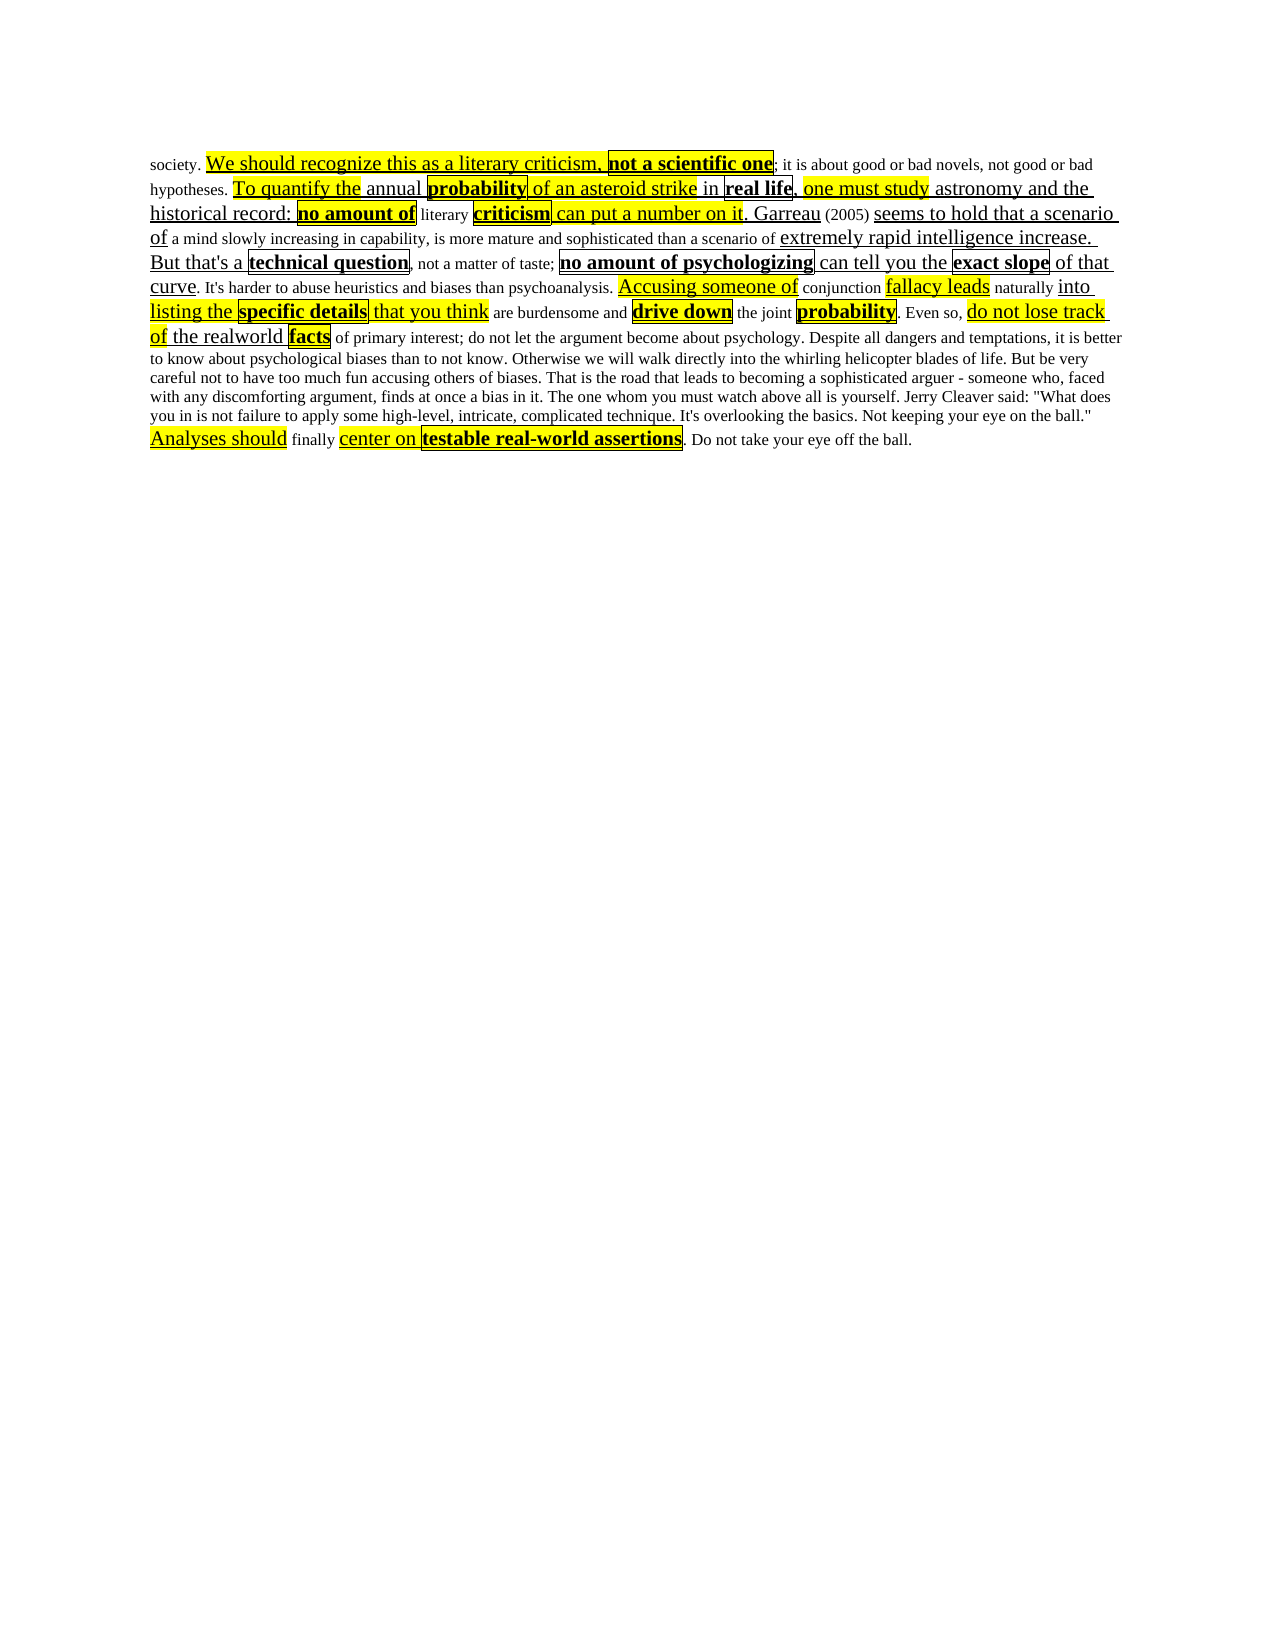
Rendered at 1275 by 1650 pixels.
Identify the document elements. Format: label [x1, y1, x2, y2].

text [150, 150, 1125, 451]
